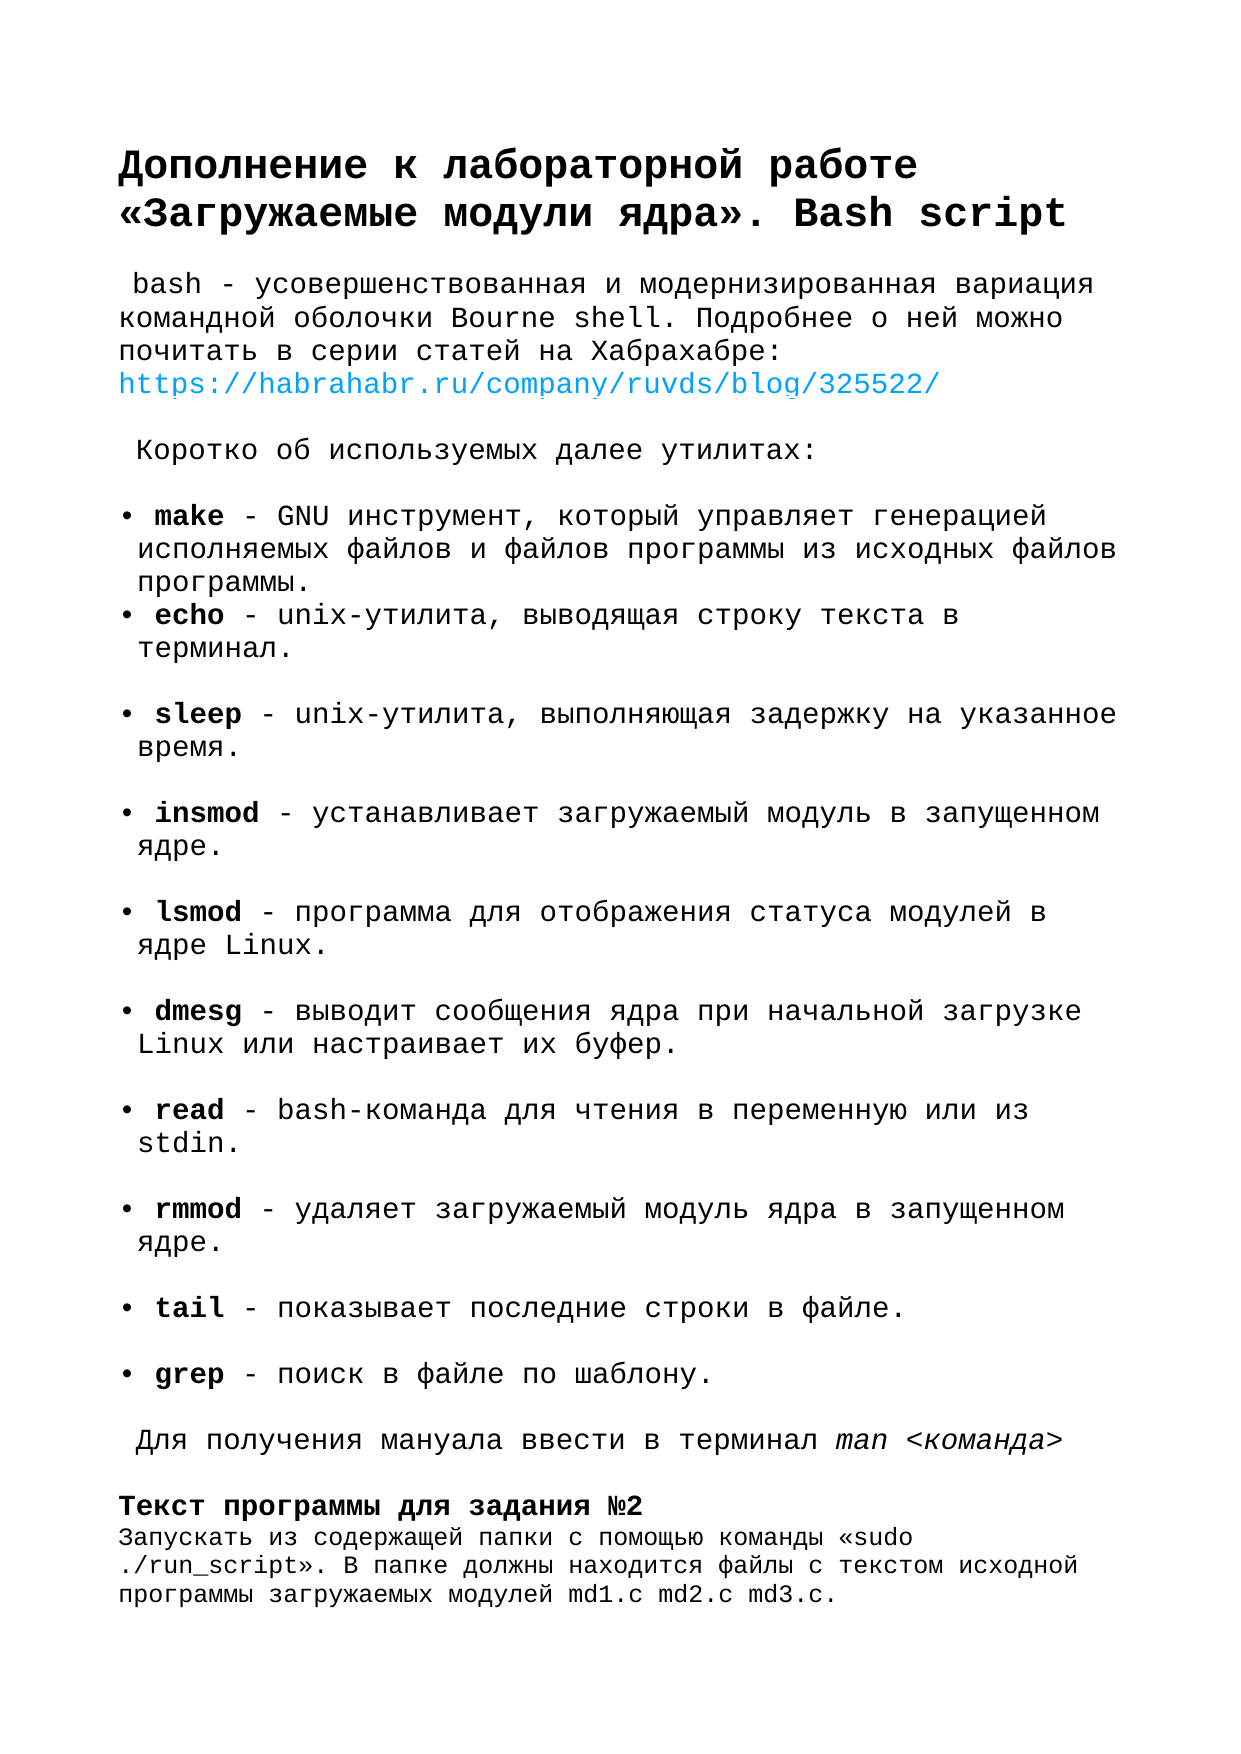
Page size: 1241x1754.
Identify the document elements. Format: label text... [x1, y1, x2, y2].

list make - GNU инструмент, который управляет генерацией исполняемых файлов и файлов программы из исходных файлов программы. [118, 501, 1122, 600]
list grep - поиск в файле по шаблону. [118, 1359, 1122, 1392]
list sleep - unix-утилита, выполняющая задержку на указанное время. [118, 699, 1122, 765]
list tail - показывает последние строки в файле. [118, 1293, 1122, 1326]
list rmmod - удаляет загружаемый модуль ядра в запущенном ядре. [118, 1194, 1122, 1260]
list insmod - устанавливает загружаемый модуль в запущенном ядре. [118, 798, 1122, 864]
list echo - unix-утилита, выводящая строку текста в терминал. [118, 600, 1122, 666]
list lsmod - программа для отображения статуса модулей в ядре Linux. [118, 897, 1122, 963]
text Текст программы для задания №2 [118, 1491, 1122, 1524]
list dmesg - выводит сообщения ядра при начальной загрузке Linux или настраивает их буфер. [118, 996, 1122, 1062]
text Коротко об используемых далее утилитах: [118, 435, 1122, 468]
text Запускать из содержащей папки с помощью команды «sudo ./run_script». В папке должны находится файлы с текстом исходной программы загружаемых модулей md1.c md2.c md3.c. [118, 1524, 1122, 1609]
text Для получения мануала ввести в терминал man <команда> [118, 1425, 1122, 1458]
text Дополнение к лабораторной работе «Загружаемые модули ядра». Bash script [118, 144, 1122, 238]
text bash - усовершенствованная и модернизированная вариация командной оболочки Bourne shell. Подробнее о ней можно почитать в серии статей на Хабрахабре: https://habrahabr.ru/company/ruvds/blog/325522/ [118, 270, 1122, 402]
list read - bash-команда для чтения в переменную или из stdin. [118, 1095, 1122, 1161]
